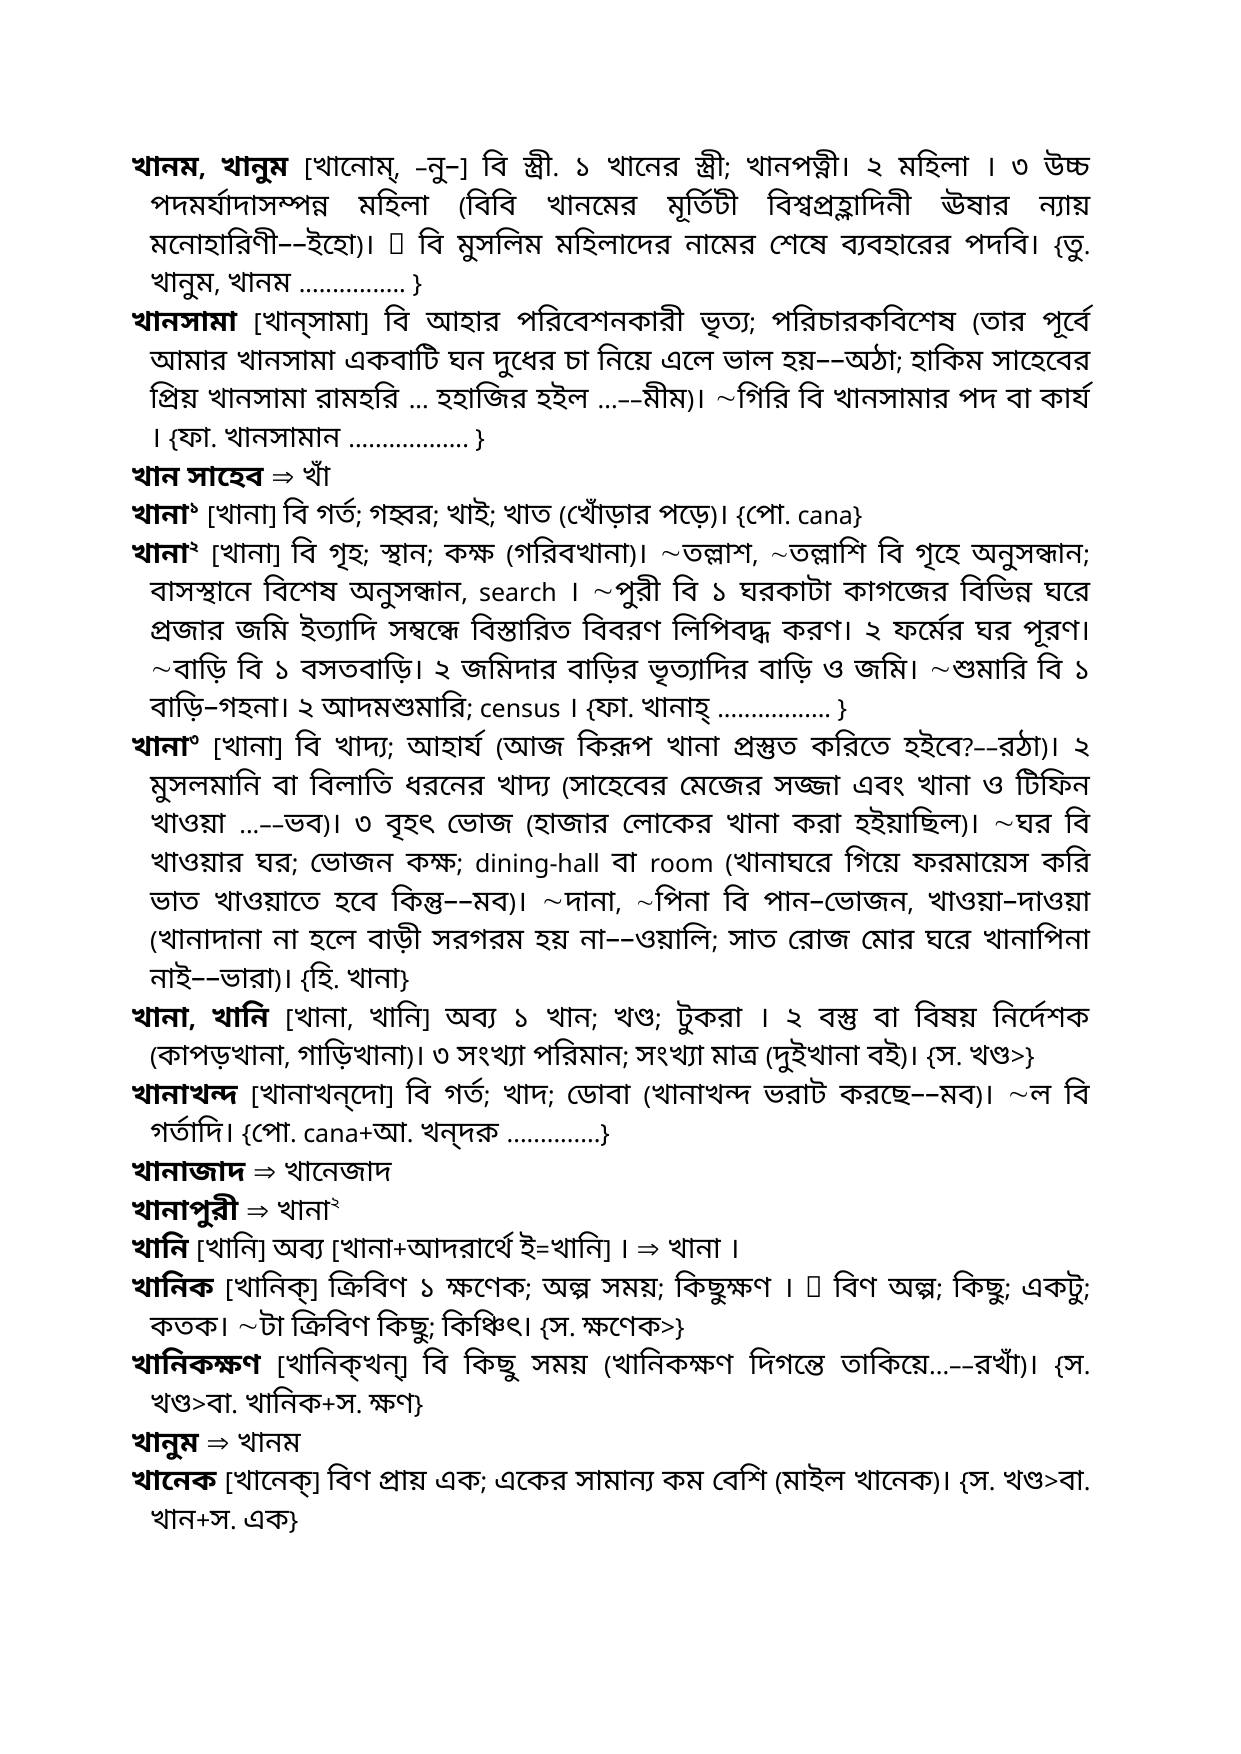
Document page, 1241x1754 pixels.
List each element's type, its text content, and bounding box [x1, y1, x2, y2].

text খানা৩ [খানা] বি খাদ্য; আহার্য (আজ কিরূপ খানা প্রস্তুত করিতে হইবে?––রঠা)। ২ মুসলমানি বা বিলাতি ধরনের খাদ্য (সাহেবের মেজের সজ্জা এবং খানা ও টিফিন খাওয়া ...––ভব)। ৩ বৃহৎ ভোজ (হাজার লোকের খানা করা হইয়াছিল)। ঘর বি খাওয়ার ঘর; ভোজন কক্ষ; dining-hall বা room (খানাঘরে গিয়ে ফরমায়েস করি ভাত খাওয়াতে হবে কিন্তু––মব)। দানা, পিনা বি পান–ভোজন, খাওয়া–দাওয়া (খানাদানা না হলে বাড়ী সরগরম হয় না––ওয়ালি; সাত রোজ মোর ঘরে খানাপিনা নাই––ভারা)। {হি. খানা} [131, 730, 1090, 1000]
text খানা, খানি [খানা, খানি] অব্য ১ খান; খণ্ড; টুকরা । ২ বস্তু বা বিষয় নির্দেশক (কাপড়খানা, গাড়িখানা)। ৩ সংখ্যা পরিমান; সংখ্যা মাত্র (দুইখানা বই)। {স. খণ্ড>} [131, 1000, 1090, 1077]
text খানাখন্দ [খানাখন্‌দো] বি গর্ত; খাদ; ডোবা (খানাখন্দ ভরাট করছে––মব)। ল বি গর্তাদি। {পো. cana+আ. খন্‌দক় ..............} [131, 1077, 1090, 1155]
text খানি [খানি] অব্য [খানা+আদরার্থে ই=খানি] । খানা । [131, 1232, 1090, 1271]
text খানুম খানম [131, 1425, 1090, 1464]
text খানিক [খানিক্‌] ক্রিবিণ ১ ক্ষণেক; অল্প সময়; কিছুক্ষণ । বিণ অল্প; কিছু; একটু; কতক। টা ক্রিবিণ কিছু; কিঞ্চিৎ। {স. ক্ষণেক>} [131, 1271, 1090, 1348]
text খানম, খানুম [খানোম্, –নু–] বি স্ত্রী. ১ খানের স্ত্রী; খানপত্নী। ২ মহিলা । ৩ উচ্চ পদমর্যাদাসম্পন্ন মহিলা (বিবি খানমের মূর্তিটী বিশ্বপ্রহ্লাদিনী ঊষার ন্যায় মনোহারিণী––ইহো)। বি মুসলিম মহিলাদের নামের শেষে ব্যবহারের পদবি। {তু. খানুম, খানম ................ } [131, 150, 1090, 304]
text খান সাহেব খাঁ [131, 459, 1090, 498]
text খানাজাদ খানেজাদ [131, 1155, 1090, 1193]
text খানসামা [খান্‌সামা] বি আহার পরিবেশনকারী ভৃত্য; পরিচারকবিশেষ (তার পূর্বে আমার খানসামা একবাটি ঘন দুধের চা নিয়ে এলে ভাল হয়––অঠা; হাকিম সাহেবের প্রিয় খানসামা রামহরি ... হহাজির হইল ...––মীম)। গিরি বি খানসামার পদ বা কার্য । {ফা. খানসামান .................. } [131, 304, 1090, 459]
text খানা২ [খানা] বি গৃহ; স্থান; কক্ষ (গরিবখানা)। তল্লাশ, তল্লাশি বি গৃহে অনুসন্ধান; বাসস্থানে বিশেষ অনুসন্ধান, search । পুরী বি ১ ঘরকাটা কাগজের বিভিন্ন ঘরে প্রজার জমি ইত্যাদি সম্বন্ধে বিস্তারিত বিবরণ লিপিবদ্ধ করণ। ২ ফর্মের ঘর পূরণ। বাড়ি বি ১ বসতবাড়ি। ২ জমিদার বাড়ির ভৃত্যাদির বাড়ি ও জমি। শুমারি বি ১ বাড়ি–গহনা। ২ আদমশুমারি; census । {ফা. খানাহ্‌ ................. } [131, 536, 1090, 730]
text খানেক [খানেক্‌] বিণ প্রায় এক; একের সামান্য কম বেশি (মাইল খানেক)। {স. খণ্ড>বা. খান+স. এক} [131, 1464, 1090, 1541]
text খানাপুরী খানা২ [131, 1193, 1090, 1232]
text খানা১ [খানা] বি গর্ত; গহ্বর; খাই; খাত (খোঁড়ার পড়ে)। {পো. cana} [131, 498, 1090, 536]
text খানিকক্ষণ [খানিক্‌খন্‌] বি কিছু সময় (খানিকক্ষণ দিগন্তে তাকিয়ে...––রখাঁ)। {স. খণ্ড>বা. খানিক+স. ক্ষণ} [131, 1348, 1090, 1425]
